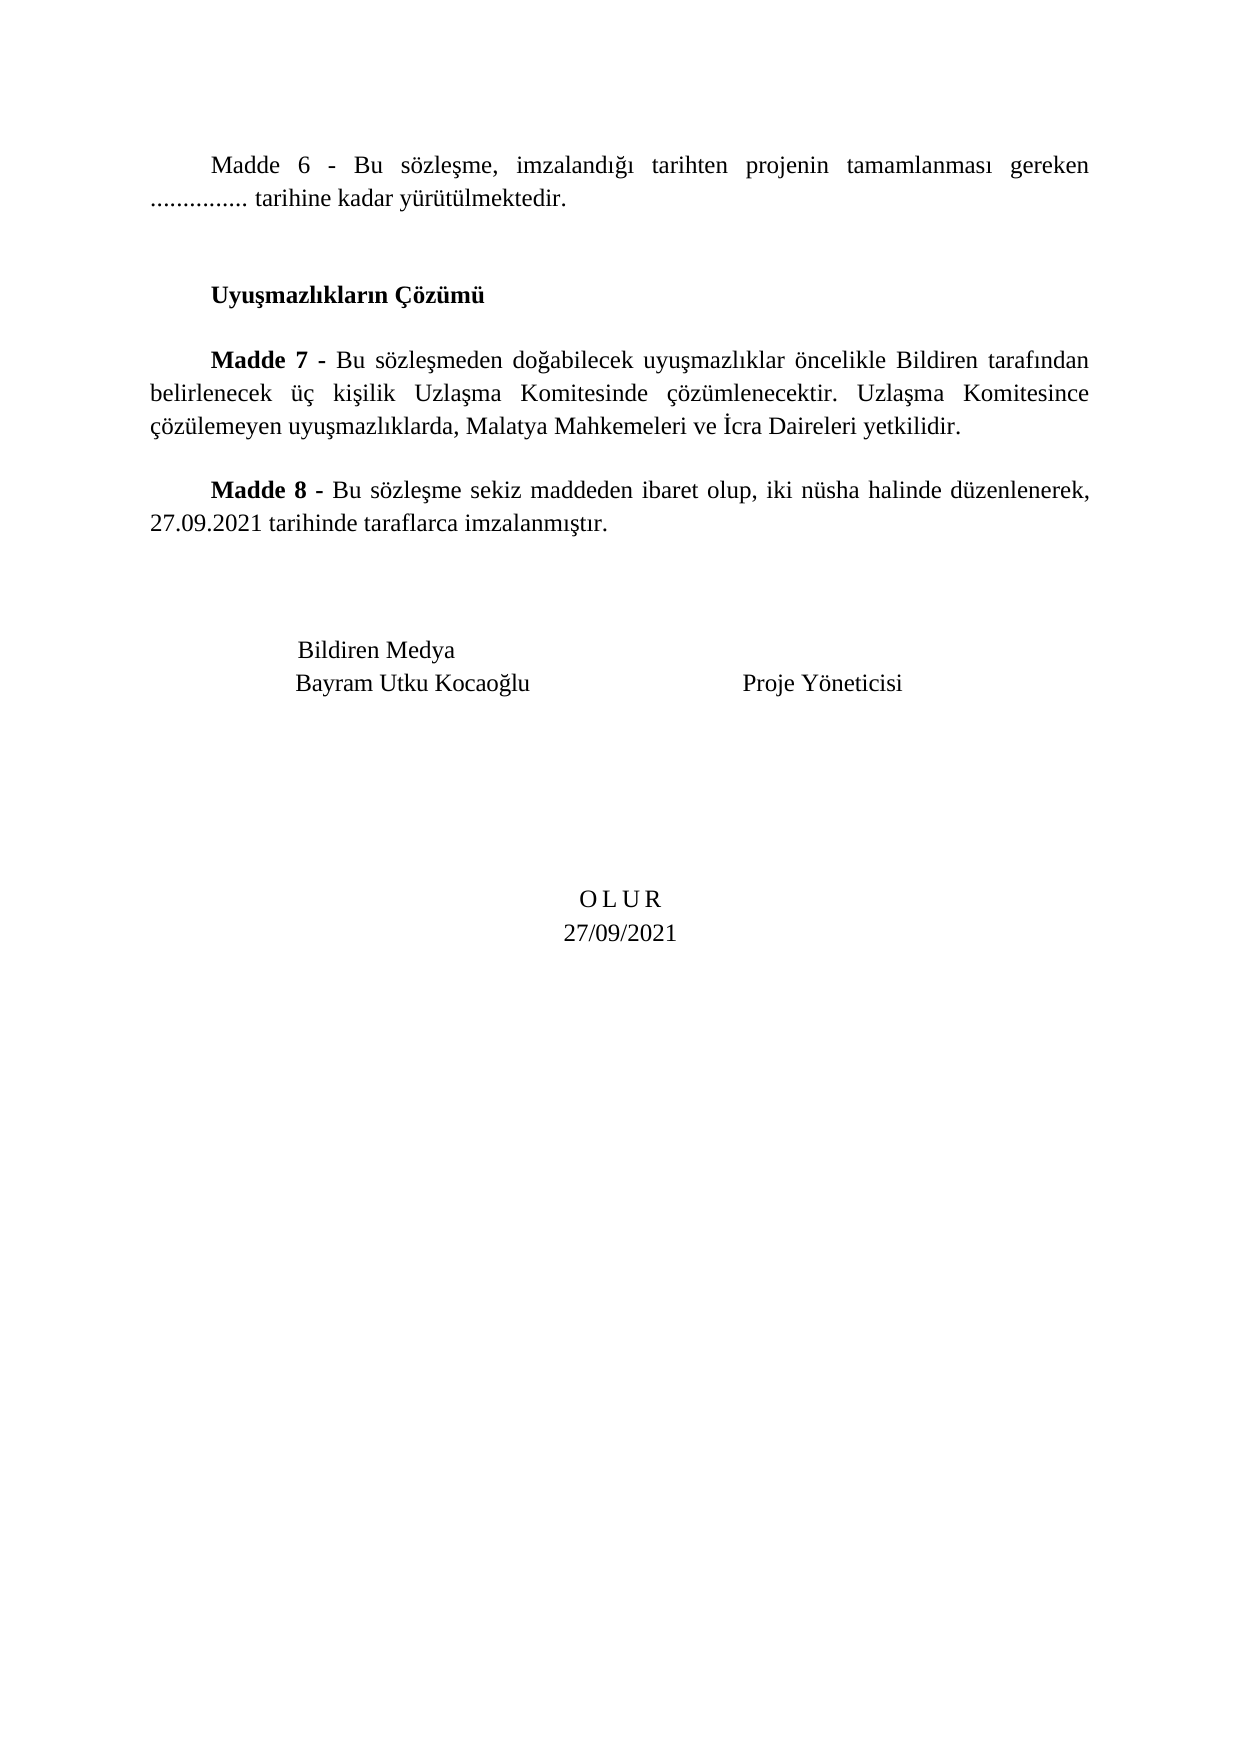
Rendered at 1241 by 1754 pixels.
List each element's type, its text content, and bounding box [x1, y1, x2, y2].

text Uyuşmazlıkların Çözümü [211, 281, 1090, 309]
text OLUR [150, 884, 1090, 913]
text Bayram Utku Kocaoğlu Proje Yöneticisi [150, 668, 1090, 697]
text Bildiren Medya [224, 636, 1090, 664]
text Madde 7 - Bu sözleşmeden doğabilecek uyuşmazlıklar öncelikle Bildiren tarafından belirlenecek üç kişilik Uzlaşma Komitesinde çözümlenecektir. Uzlaşma Komitesince çözülemeyen uyuşmazlıklarda, Malatya Mahkemeleri ve İcra Daireleri yetkilidir. [150, 345, 1090, 440]
text 27/09/2021 [150, 918, 1090, 946]
text Madde 8 - Bu sözleşme sekiz maddeden ibaret olup, iki nüsha halinde düzenlenerek, 27.09.2021 tarihinde taraflarca imzalanmıştır. [150, 476, 1090, 537]
text Madde 6 - Bu sözleşme, imzalandığı tarihten projenin tamamlanması gereken ............... tarihine kadar yürütülmektedir. [150, 150, 1090, 212]
